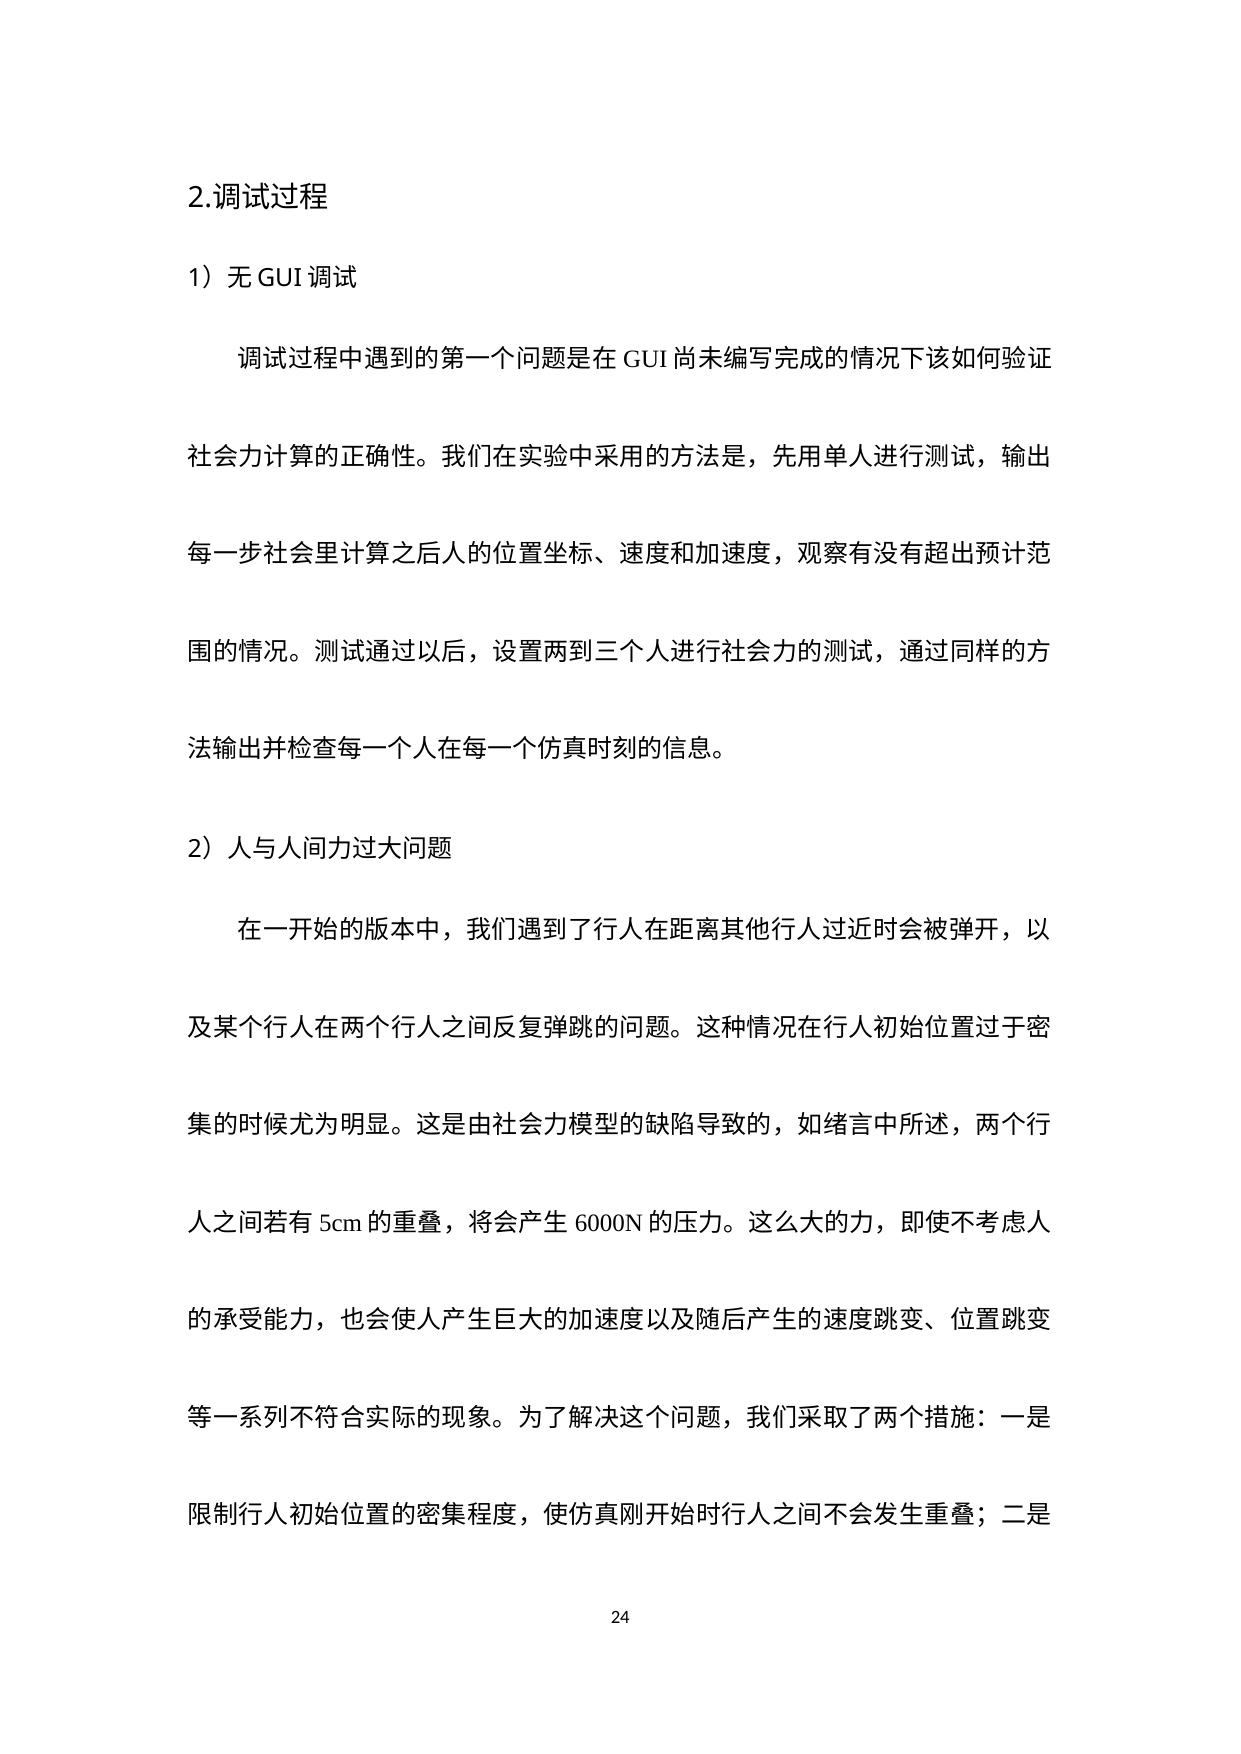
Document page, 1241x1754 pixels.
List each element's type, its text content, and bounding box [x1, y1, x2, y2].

text 2.调试过程 [187, 162, 1053, 227]
text 2）人与人间力过大问题 [187, 814, 1053, 879]
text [187, 895, 1053, 1545]
text 1）无GUI调试 [187, 243, 1053, 308]
text 调试过程中遇到的第一个问题是在GUI尚未编写完成的情况下该如何验证社会力计算的正确性。我们在实验中采用的方法是，先用单人进行测试，输出每一步社会里计算之后人的位置坐标、速度和加速度，观察有没有超出预计范围的情况。测试通过以后，设置两到三个人进行社会力的测试，通过同样的方法输出并检查每一个人在每一个仿真时刻的信息。 [187, 324, 1053, 779]
